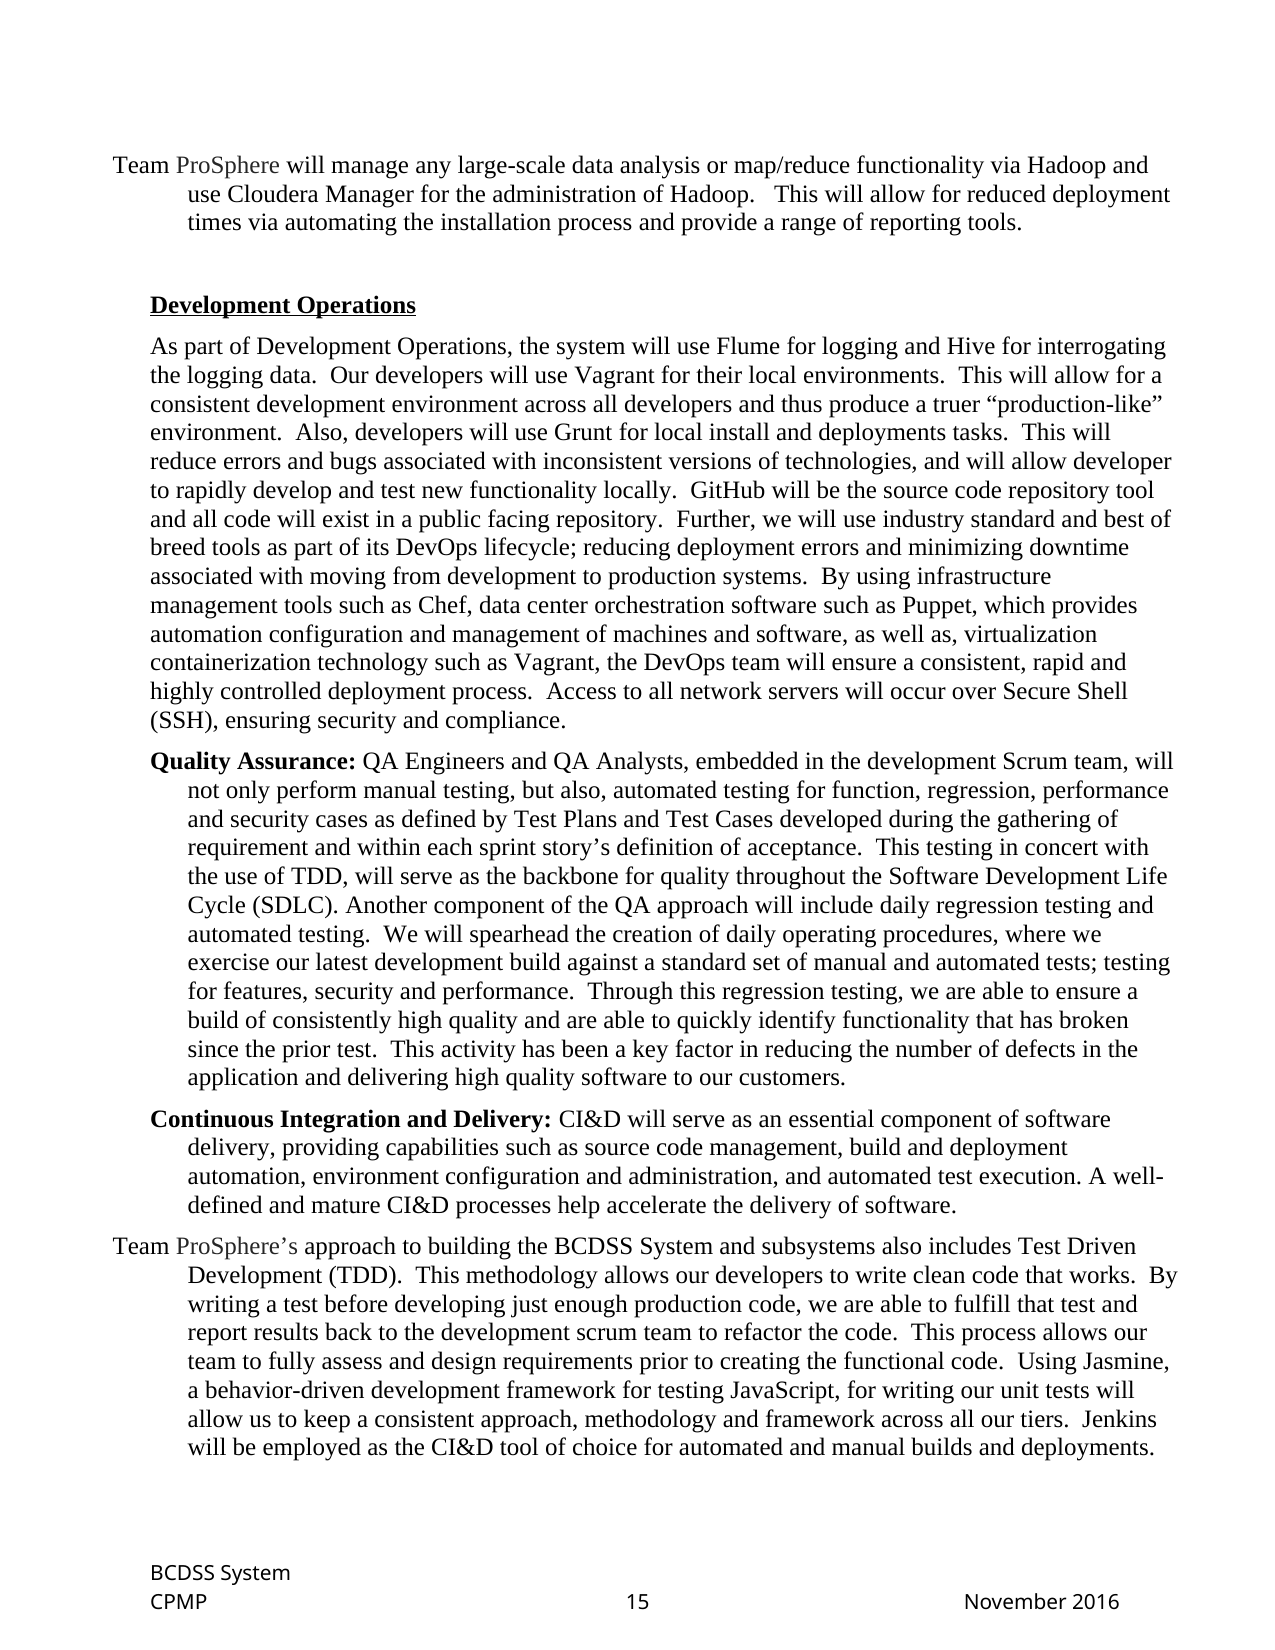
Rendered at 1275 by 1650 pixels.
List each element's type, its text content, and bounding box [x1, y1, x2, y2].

text Development Operations [150, 290, 1181, 319]
text As part of Development Operations, the system will use Flume for logging and Hive for interrogating the logging data. Our developers will use Vagrant for their local environments. This will allow for a consistent development environment across all developers and thus produce a truer “production-like” environment. Also, developers will use Grunt for local install and deployments tasks. This will reduce errors and bugs associated with inconsistent versions of technologies, and will allow developer to rapidly develop and test new functionality locally. GitHub will be the source code repository tool and all code will exist in a public facing repository. Further, we will use industry standard and best of breed tools as part of its DevOps lifecycle; reducing deployment errors and minimizing downtime associated with moving from development to production systems. By using infrastructure management tools such as Chef, data center orchestration software such as Puppet, which provides automation configuration and management of machines and software, as well as, virtualization containerization technology such as Vagrant, the DevOps team will ensure a consistent, rapid and highly controlled deployment process. Access to all network servers will occur over Secure Shell (SSH), ensuring security and compliance. [150, 331, 1181, 734]
text Team ProSphere will manage any large-scale data analysis or map/reduce functionality via Hadoop and use Cloudera Manager for the administration of Hadoop. This will allow for reduced deployment times via automating the installation process and provide a range of reporting tools. [112, 150, 1181, 236]
text Continuous Integration and Delivery: CI&D will serve as an essential component of software delivery, providing capabilities such as source code management, build and deployment automation, environment configuration and administration, and automated test execution. A well-defined and mature CI&D processes help accelerate the delivery of software. [150, 1104, 1181, 1219]
text Quality Assurance: QA Engineers and QA Analysts, embedded in the development Scrum team, will not only perform manual testing, but also, automated testing for function, regression, performance and security cases as defined by Test Plans and Test Cases developed during the gathering of requirement and within each sprint story’s definition of acceptance. This testing in concert with the use of TDD, will serve as the backbone for quality throughout the Software Development Life Cycle (SDLC). Another component of the QA approach will include daily regression testing and automated testing. We will spearhead the creation of daily operating procedures, where we exercise our latest development build against a standard set of manual and automated tests; testing for features, security and performance. Through this regression testing, we are able to ensure a build of consistently high quality and are able to quickly identify functionality that has broken since the prior test. This activity has been a key factor in reducing the number of defects in the application and delivering high quality software to our customers. [150, 746, 1181, 1091]
text Team ProSphere’s approach to building the BCDSS System and subsystems also includes Test Driven Development (TDD). This methodology allows our developers to write clean code that works. By writing a test before developing just enough production code, we are able to fulfill that test and report results back to the development scrum team to refactor the code. This process allows our team to fully assess and design requirements prior to creating the functional code. Using Jasmine, a behavior-driven development framework for testing JavaScript, for writing our unit tests will allow us to keep a consistent approach, methodology and framework across all our tiers. Jenkins will be employed as the CI&D tool of choice for automated and manual builds and deployments. [112, 1231, 1181, 1461]
